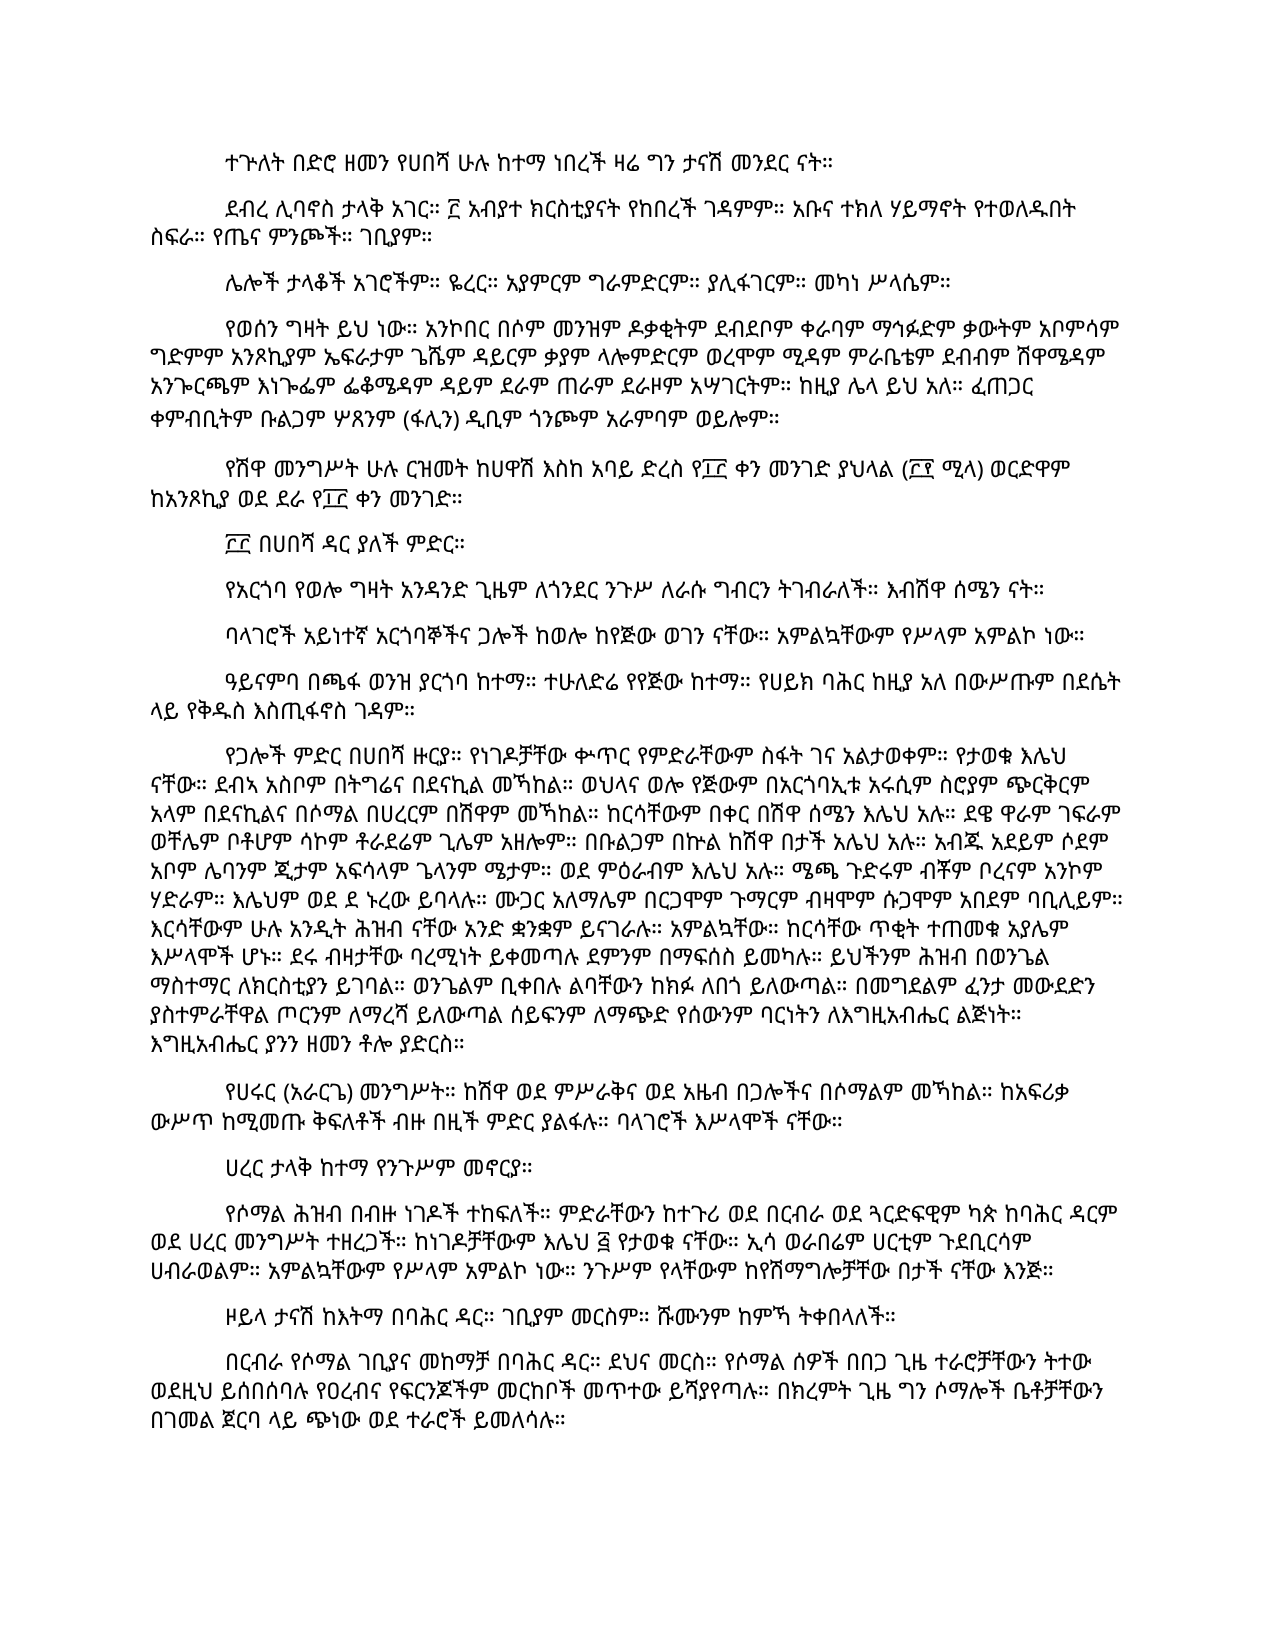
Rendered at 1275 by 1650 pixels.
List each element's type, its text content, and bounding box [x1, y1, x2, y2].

text የሽዋ መንግሥት ሁሉ ርዝመት ከሀዋሽ እስከ አባይ ድረስ የ፲፫ ቀን መንገድ ያህላል (፫፻ ሚላ) ወርድዋም ከአንጾኪያ ወደ ደራ የ፲፫ ቀን መንገድ። [150, 453, 1125, 513]
text የጋሎች ምድር በሀበሻ ዙርያ። የነገዶቻቸው ቍጥር የምድራቸውም ስፋት ገና አልታወቀም። የታወቁ እሌህ ናቸው። ደብኣ አስቦም በትግሬና በደናኪል መኻከል። ወህላና ወሎ የጅውም በአርጎባኢቱ አሩሲም ስሮያም ጭርቅርም አላም በደናኪልና በሶማል በሀረርም በሽዋም መኻከል። ከርሳቸውም በቀር በሽዋ ሰሜን እሌህ አሉ። ደዌ ዋራም ገፍራም ወቸሌም ቦቶሆም ሳኮም ቶራደሬም ጊሌም አዘሎም። በቡልጋም በኵል ከሽዋ በታች አሌህ አሉ። አብጁ አደይም ሶደም አቦም ሌባንም ጂታም አፍሳላም ጌላንም ሜታም። ወደ ምዕራብም እሌህ አሉ። ሜጫ ጉድሩም ብቾም ቦረናም አንኮም ሃድራም። እሌህም ወደ ደ ኑረው ይባላሉ። ሙጋር አለማሌም በርጋሞም ጉማርም ብዛሞም ሱጋሞም አበደም ባቢሊይም። እርሳቸውም ሁሉ አንዲት ሕዝብ ናቸው አንድ ቋንቋም ይናገራሉ። አምልኳቸው። ከርሳቸው ጥቂት ተጠመቁ አያሌም እሥላሞች ሆኑ። ደሩ ብዛታቸው ባረሚነት ይቀመጣሉ ደምንም በማፍሰስ ይመካሉ። ይህችንም ሕዝብ በወንጌል ማስተማር ለክርስቲያን ይገባል። ወንጌልም ቢቀበሉ ልባቸውን ከክፉ ለበጎ ይለውጣል። በመግደልም ፈንታ መውደድን ያስተምራቸዋል ጦርንም ለማረሻ ይለውጣል ሰይፍንም ለማጭድ የሰውንም ባርነትን ለእግዚአብሔር ልጅነት። እግዚአብሔር ያንን ዘመን ቶሎ ያድርስ። [150, 743, 1125, 1057]
text የሶማል ሕዝብ በብዙ ነገዶች ተከፍለች። ምድራቸውን ከተጉሪ ወደ በርብራ ወደ ጓርድፍዊም ካጵ ከባሕር ዳርም ወደ ሀረር መንግሥት ተዘረጋች። ከነገዶቻቸውም እሌህ ፭ የታወቁ ናቸው። ኢሳ ወራበሬም ሀርቲም ጉደቢርሳም ሀብራወልም። አምልኳቸውም የሥላም አምልኮ ነው። ንጉሥም የላቸውም ከየሽማግሎቻቸው በታች ናቸው እንጅ። [150, 1201, 1125, 1285]
text ሌሎች ታላቆች አገሮችም። ዬረር። አያምርም ግራምድርም። ያሊፋገርም። መካነ ሥላሴም። [150, 270, 1125, 297]
text ተጕለት በድሮ ዘመን የሀበሻ ሁሉ ከተማ ነበረች ዛሬ ግን ታናሽ መንደር ናት። [150, 150, 1125, 177]
text የሀሩር (አራርጌ) መንግሥት። ከሽዋ ወደ ምሥራቅና ወደ አዜብ በጋሎችና በሶማልም መኻከል። ከአፍሪቃ ውሥጥ ከሚመጡ ቅፍለቶች ብዙ በዚች ምድር ያልፋሉ። ባላገሮች እሥላሞች ናቸው። [150, 1076, 1125, 1136]
text ዓይናምባ በጫፋ ወንዝ ያርጎባ ከተማ። ተሁለድሬ የየጅው ከተማ። የሀይክ ባሕር ከዚያ አለ በውሥጡም በደሴት ላይ የቅዱስ እስጢፋኖስ ገዳም። [150, 669, 1125, 724]
text ደብረ ሊባኖስ ታላቅ አገር። ፫ አብያተ ክርስቲያናት የከበረች ገዳምም። አቡና ተክለ ሃይማኖት የተወለዱበት ስፍራ። የጤና ምንጮች። ገቢያም። [150, 196, 1125, 251]
text የወሰን ግዛት ይህ ነው። አንኮበር በሶም መንዝም ዶቃቂትም ደብደቦም ቀራባም ማኅፉድም ቃውትም አቦምሳም ግድምም አንጾኪያም ኤፍራታም ጌሼም ዳይርም ቃያም ላሎምድርም ወረሞም ሚዳም ምራቤቴም ደብብም ሽዋሜዳም አንጐርጫም እነጐፌም ፌቆሜዳም ዳይም ደራም ጠራም ደራዞም አሣገርትም። ከዚያ ሌላ ይህ አለ። ፈጠጋር ቀምብቢትም ቡልጋም ሦጸንም (ፋሊን) ዲቢም ጎንጮም አራምባም ወይሎም። [150, 316, 1125, 434]
text ባላገሮች አይነተኛ አርጎባኞችና ጋሎች ከወሎ ከየጅው ወገን ናቸው። አምልኳቸውም የሥላም አምልኮ ነው። [150, 623, 1125, 650]
text በርብራ የሶማል ገቢያና መከማቻ በባሕር ዳር። ደህና መርስ። የሶማል ሰዎች በበጋ ጊዜ ተራሮቻቸውን ትተው ወደዚህ ይሰበሰባሉ የዐረብና የፍርንጆችም መርከቦች መጥተው ይሻያየጣሉ። በክረምት ጊዜ ግን ሶማሎች ቤቶቻቸውን በገመል ጀርባ ላይ ጭነው ወደ ተራሮች ይመለሳሉ። [150, 1349, 1125, 1434]
text ሀረር ታላቅ ከተማ የንጉሥም መኖርያ። [150, 1155, 1125, 1182]
text ዞይላ ታናሽ ከእትማ በባሕር ዳር። ገቢያም መርስም። ሹሙንም ከምኻ ትቀበላለች። [150, 1304, 1125, 1330]
text የአርጎባ የወሎ ግዛት አንዳንድ ጊዜም ለጎንደር ንጉሥ ለራሱ ግብርን ትገብራለች። እብሽዋ ሰሜን ናት። [150, 577, 1125, 604]
text ፫፫ በሀበሻ ዳር ያለች ምድር። [150, 532, 1125, 558]
